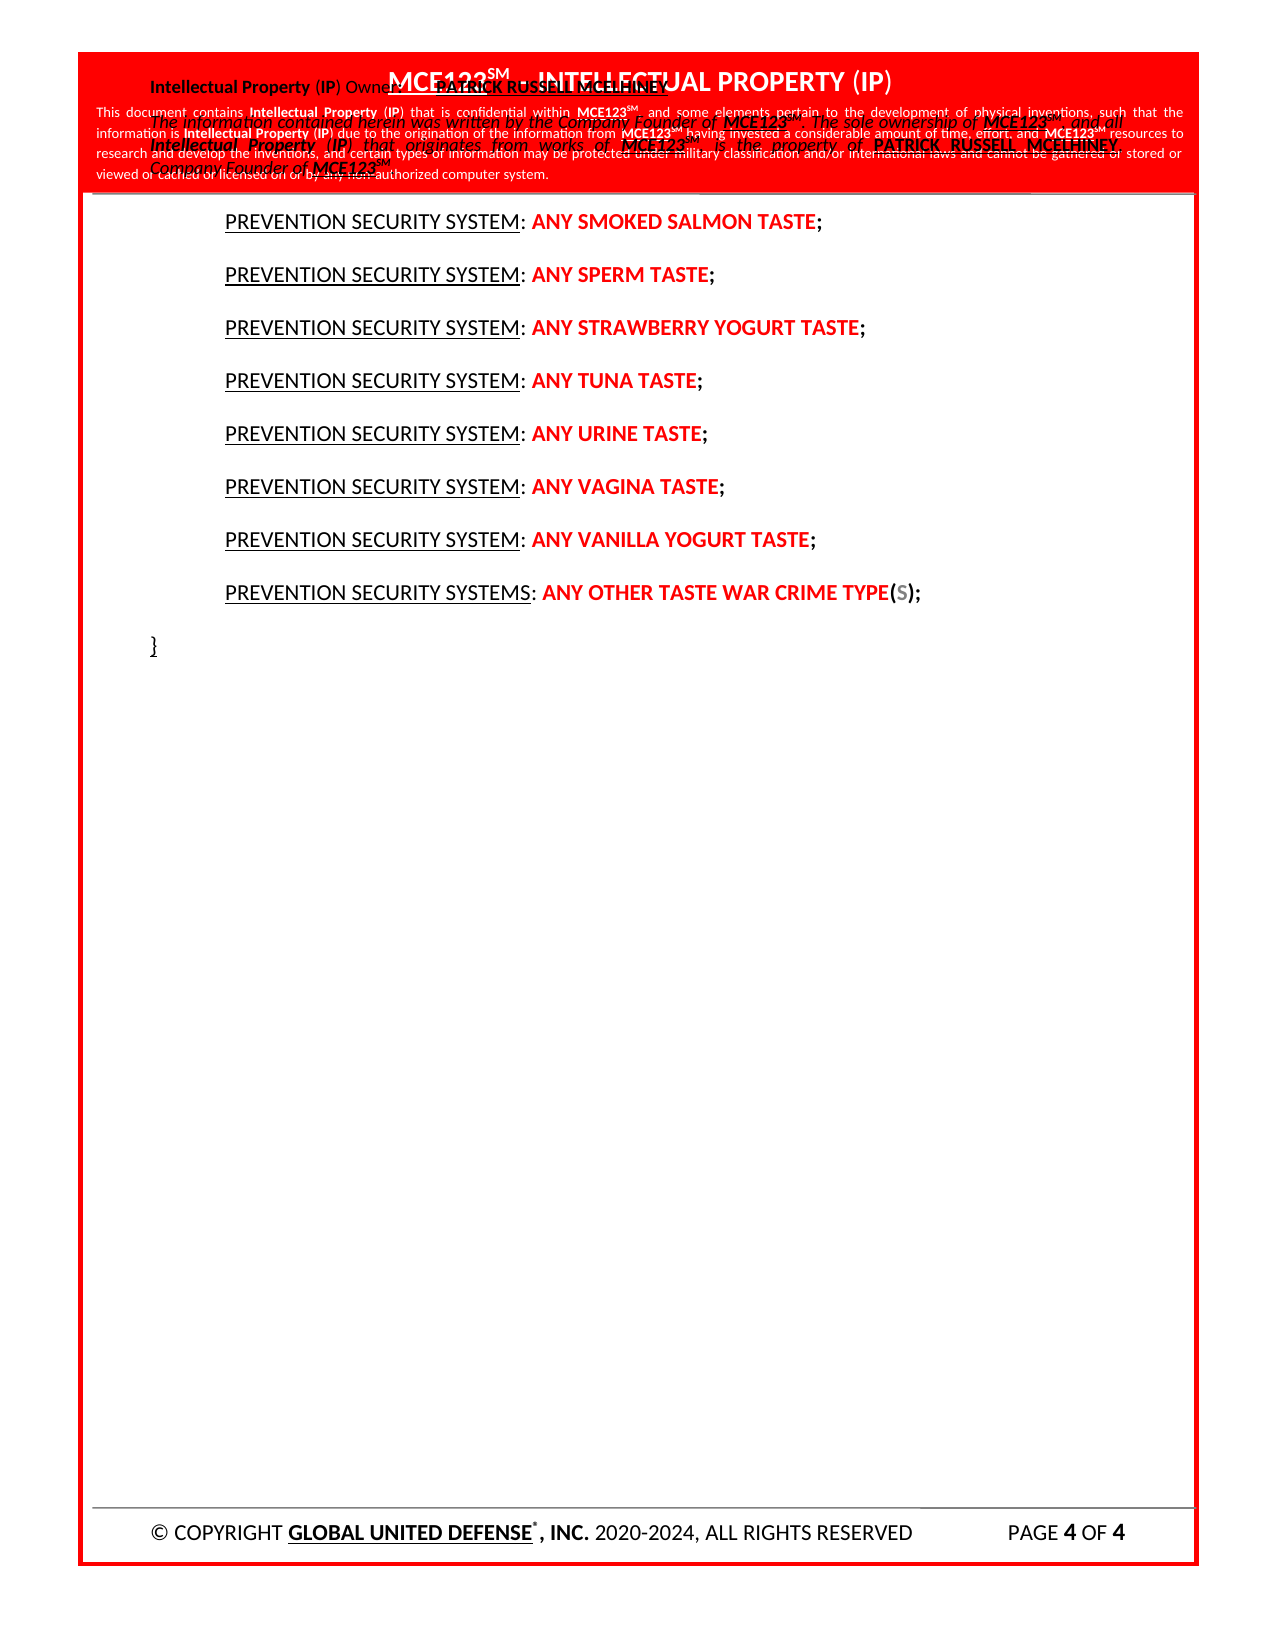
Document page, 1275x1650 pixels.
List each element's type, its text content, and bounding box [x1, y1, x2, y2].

text PREVENTION SECURITY SYSTEM: ANY URINE TASTE; [225, 419, 1125, 447]
text } [150, 632, 1125, 659]
text PREVENTION SECURITY SYSTEMS: ANY OTHER TASTE WAR CRIME TYPE(S); [187, 578, 1125, 607]
text PREVENTION SECURITY SYSTEM: ANY VAGINA TASTE; [225, 472, 1125, 501]
text PREVENTION SECURITY SYSTEM: ANY TUNA TASTE; [225, 366, 1125, 394]
text PREVENTION SECURITY SYSTEM: ANY SPERM TASTE; [225, 260, 1125, 288]
text PREVENTION SECURITY SYSTEM: ANY STRAWBERRY YOGURT TASTE; [225, 313, 1125, 341]
text PREVENTION SECURITY SYSTEM: ANY SMOKED SALMON TASTE; [225, 207, 1125, 235]
text PREVENTION SECURITY SYSTEM: ANY VANILLA YOGURT TASTE; [225, 526, 1125, 553]
